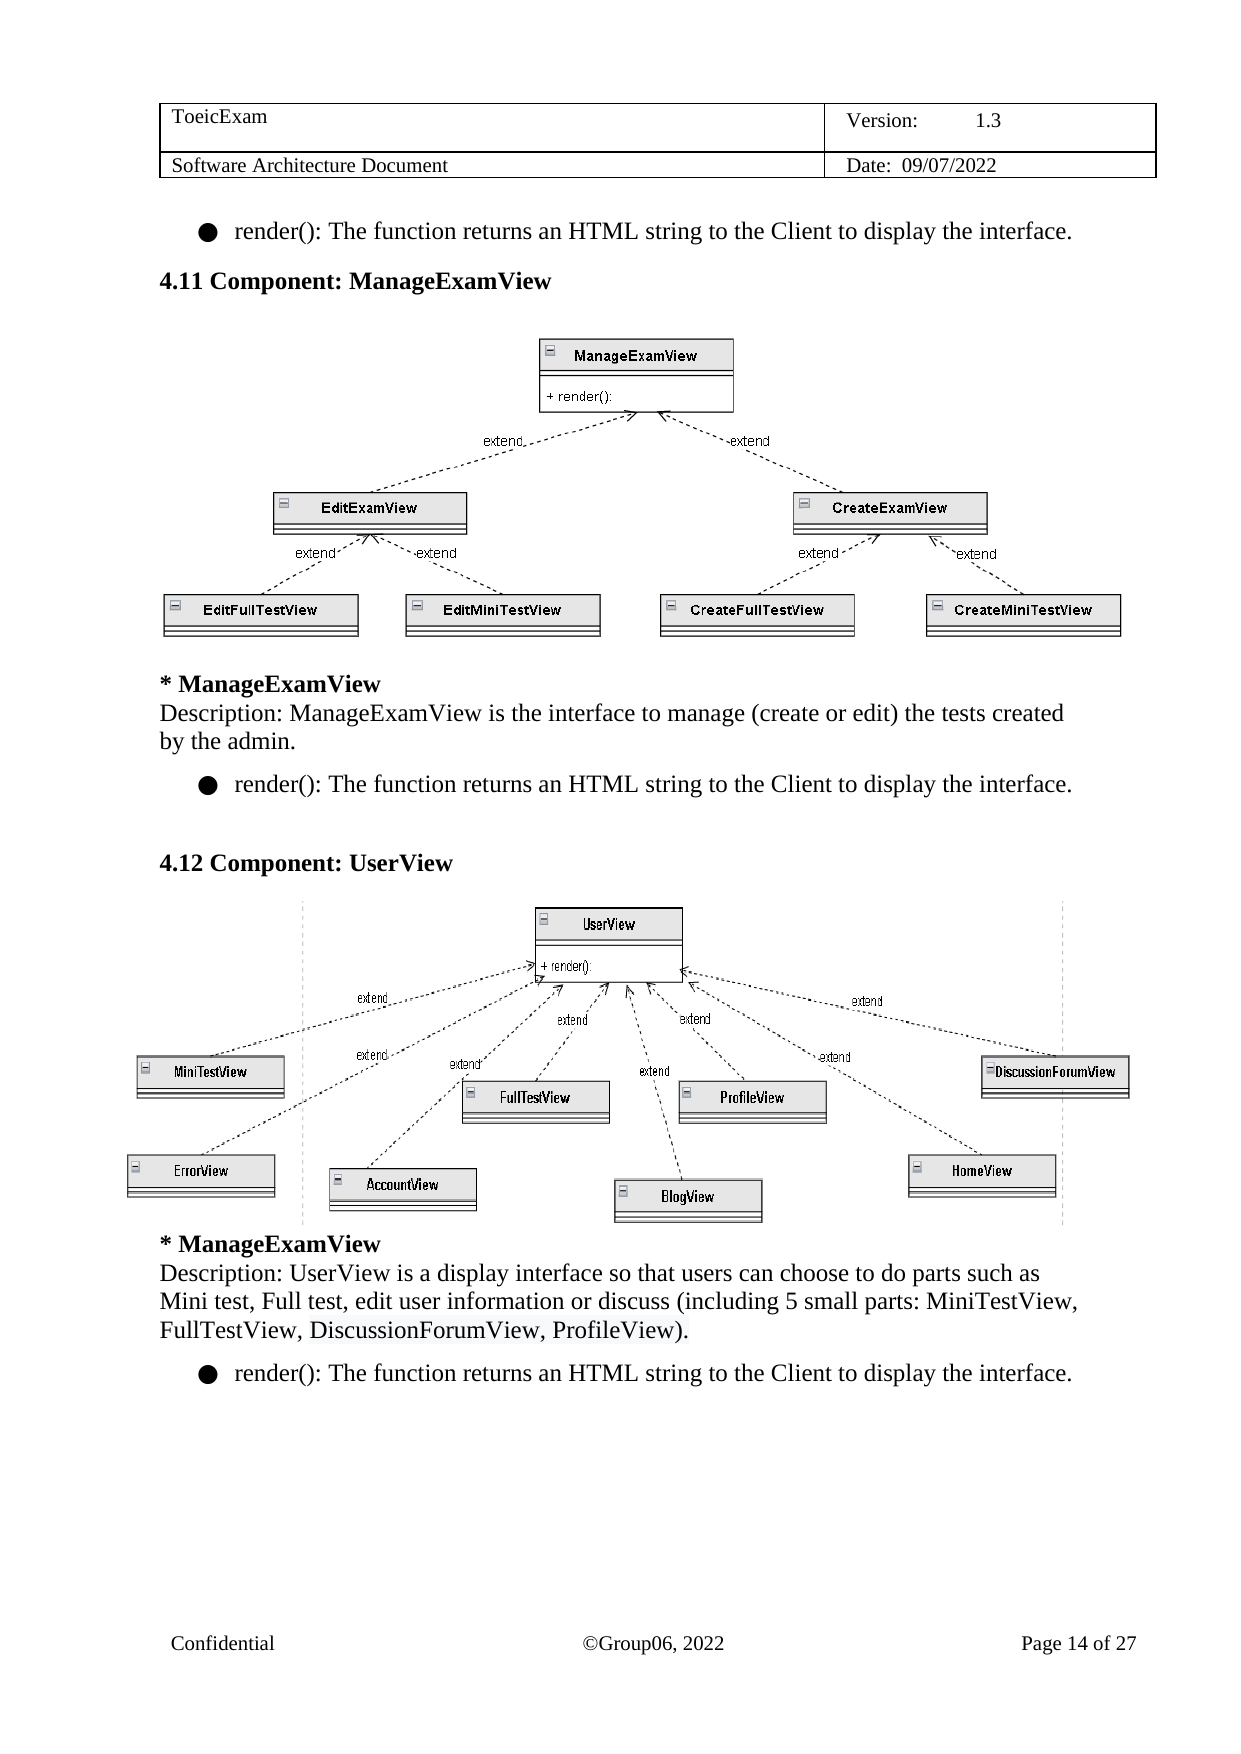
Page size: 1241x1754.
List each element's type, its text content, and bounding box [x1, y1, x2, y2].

list render(): The function returns an HTML string to the Client to display the interface. [197, 755, 1090, 806]
text Description: UserView is a display interface so that users can choose to do parts such as Mini test, Full test, edit user information or discuss (including 5 small parts: MiniTestView, FullTestView, DiscussionForumView, ProfileView). [159, 1258, 1090, 1344]
text * ManageExamView [159, 1229, 1090, 1258]
picture [159, 329, 1125, 641]
picture [112, 901, 1139, 1229]
subtitle 4.12 Component: UserView [159, 848, 1090, 876]
text Description: ManageExamView is the interface to manage (create or edit) the tests created by the admin. [159, 698, 1090, 755]
text * ManageExamView [159, 669, 1090, 698]
list render(): The function returns an HTML string to the Client to display the interface. [197, 1344, 1090, 1395]
subtitle 4.11 Component: ManageExamView [159, 266, 1090, 295]
list render(): The function returns an HTML string to the Client to display the interface. [197, 202, 1090, 253]
